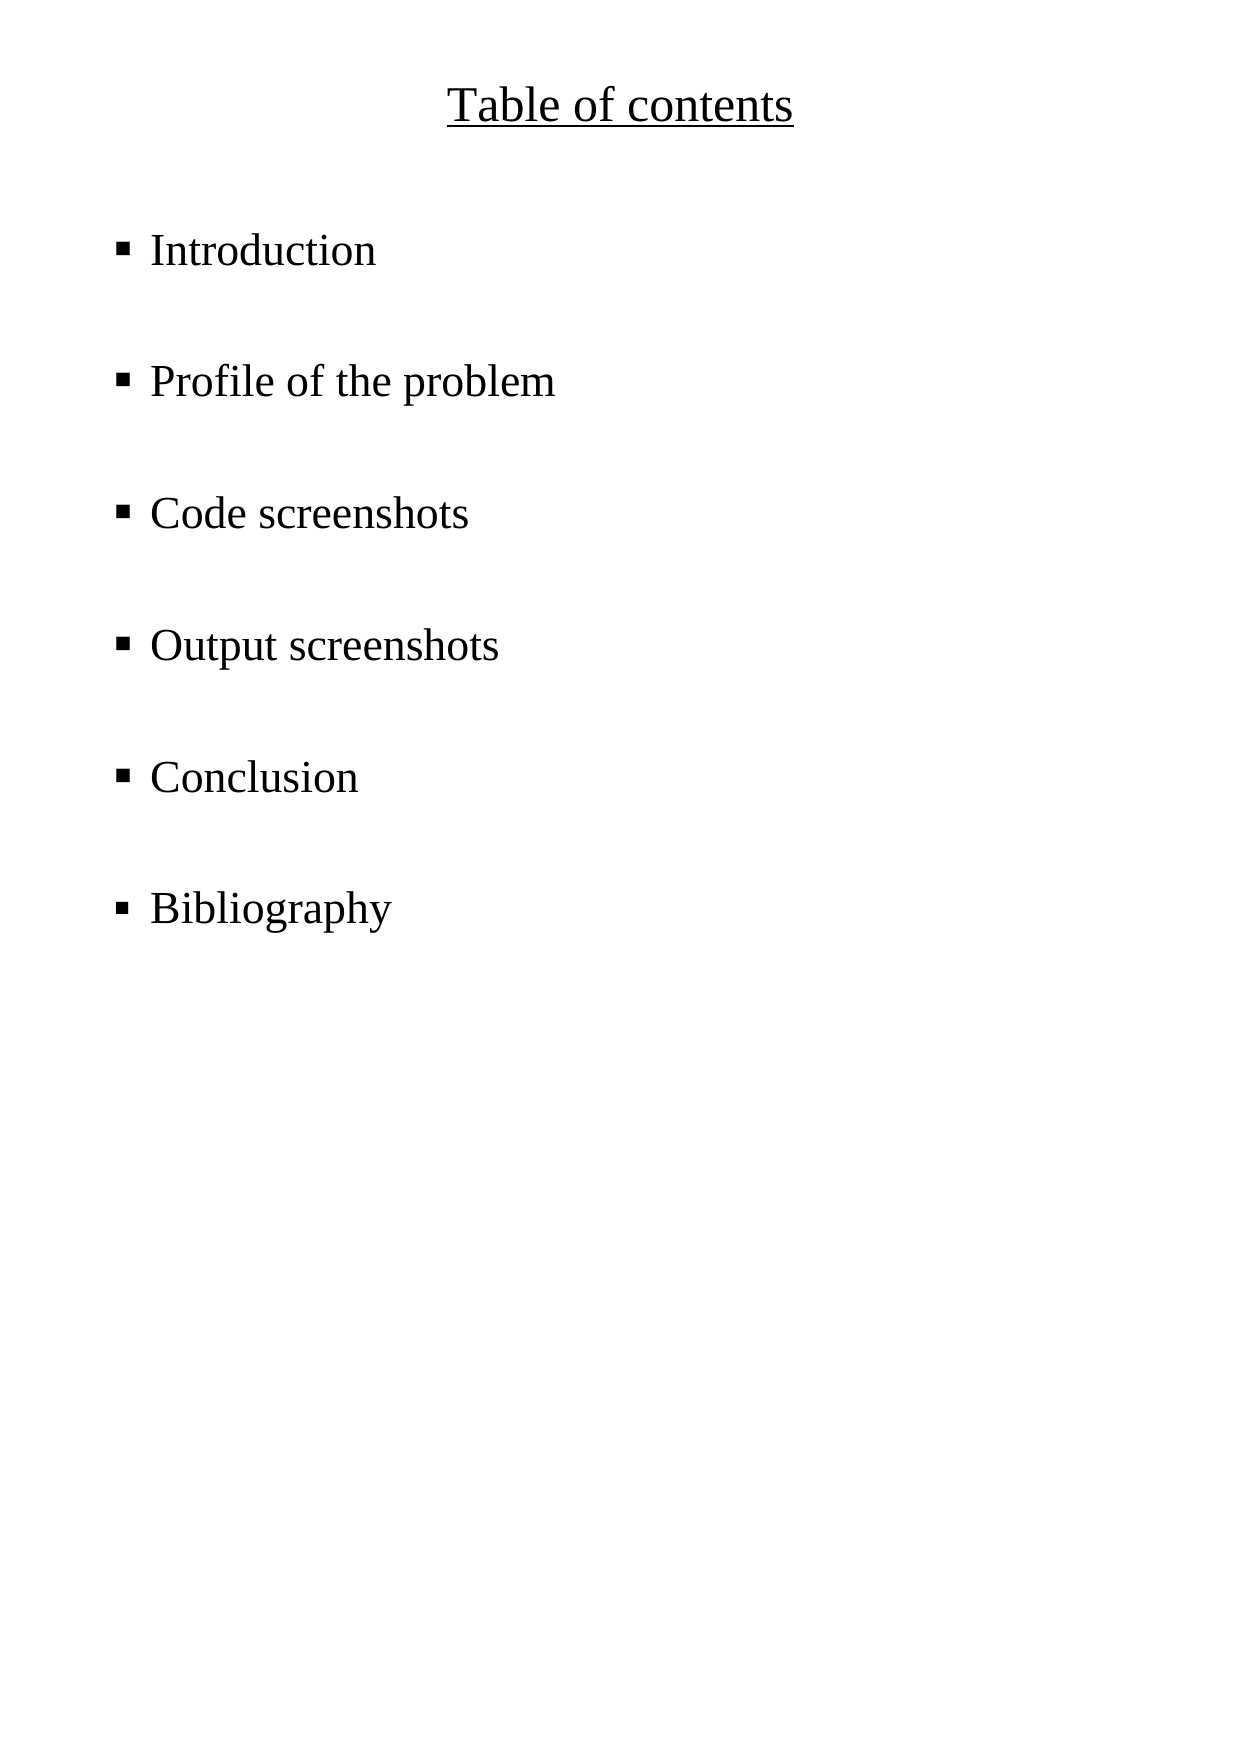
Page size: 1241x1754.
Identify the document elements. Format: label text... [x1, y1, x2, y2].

list Conclusion [112, 749, 1165, 802]
list Profile of the problem [112, 354, 1165, 407]
list Introduction [112, 222, 1165, 275]
list Code screenshots [112, 486, 1165, 538]
list Output screenshots [112, 617, 1165, 670]
list Bibliography [112, 881, 1165, 934]
text Table of contents [75, 75, 1165, 132]
